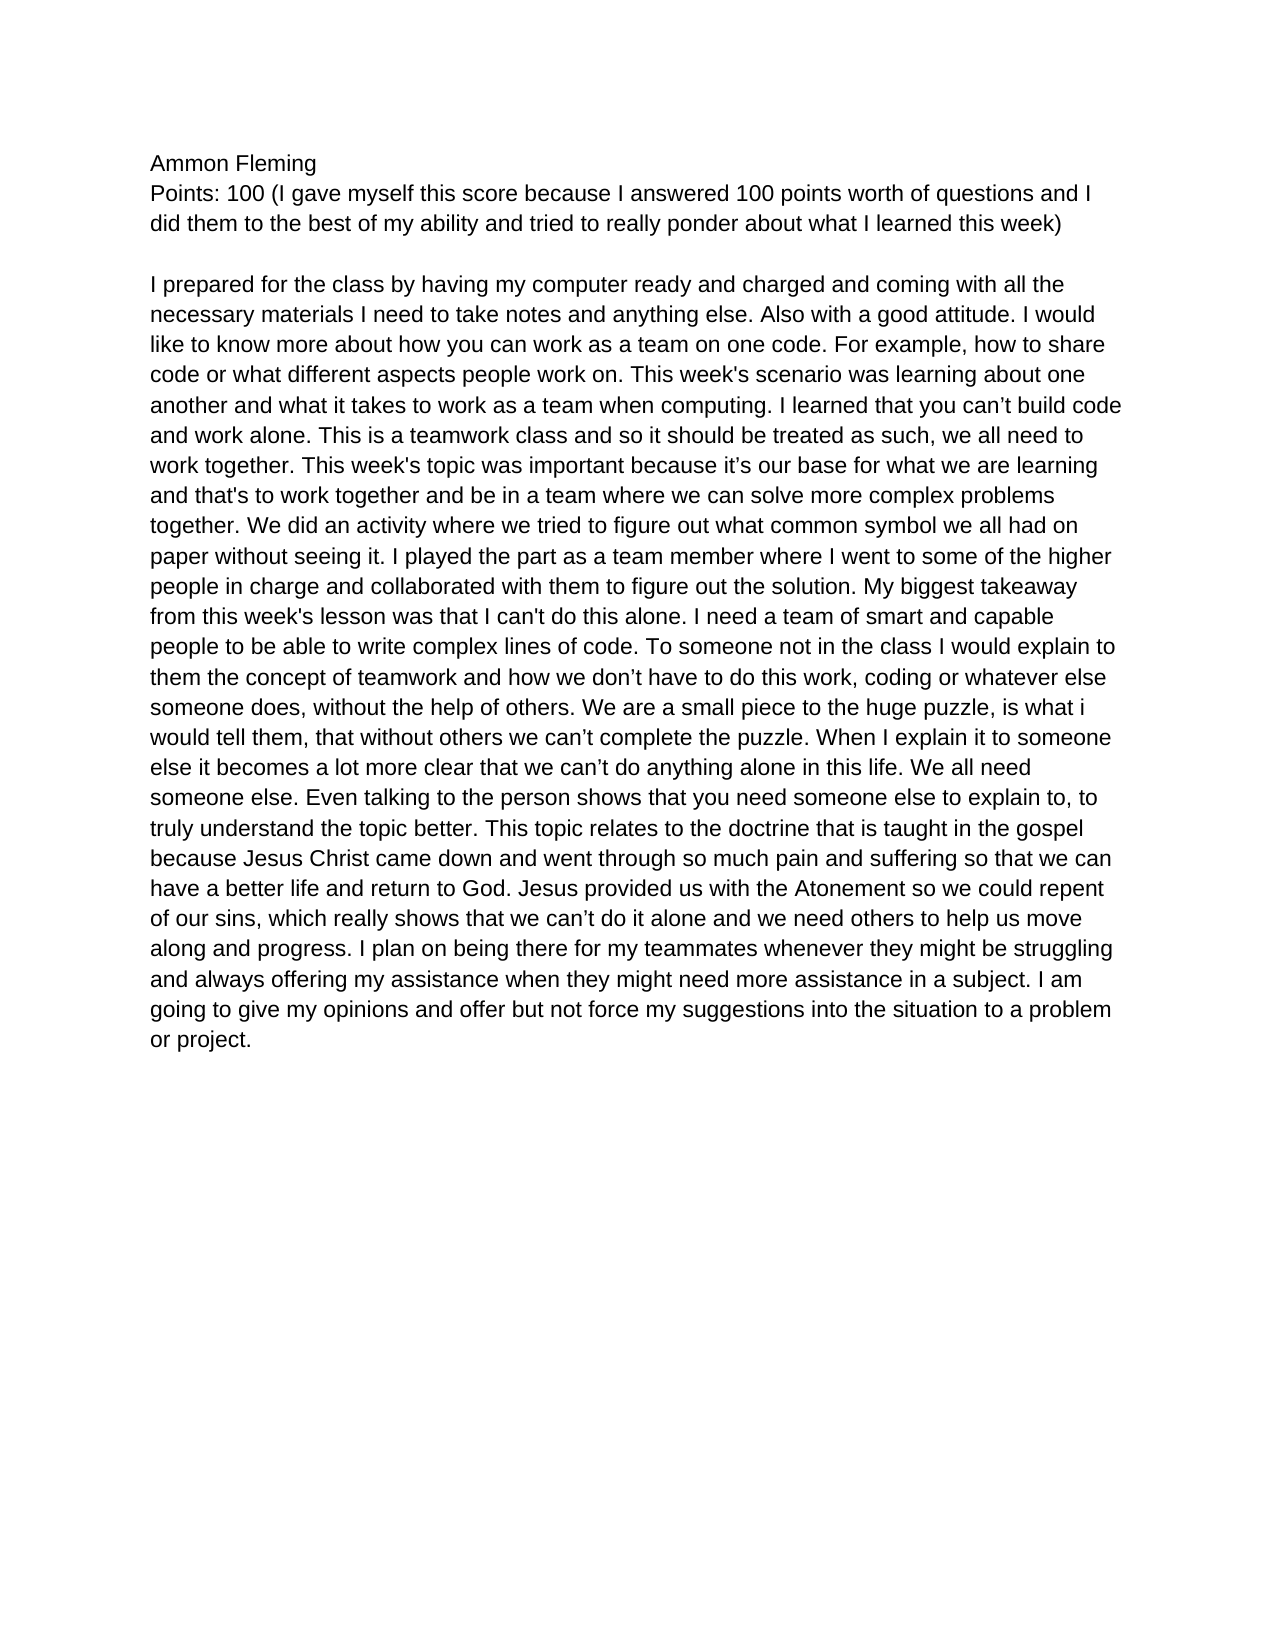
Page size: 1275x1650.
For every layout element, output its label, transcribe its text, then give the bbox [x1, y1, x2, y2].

text Points: 100 (I gave myself this score because I answered 100 points worth of questions and I did them to the best of my ability and tried to really ponder about what I learned this week) [150, 180, 1125, 237]
text Ammon Fleming [150, 150, 1125, 176]
text I prepared for the class by having my computer ready and charged and coming with all the necessary materials I need to take notes and anything else. Also with a good attitude. I would like to know more about how you can work as a team on one code. For example, how to share code or what different aspects people work on. This week's scenario was learning about one another and what it takes to work as a team when computing. I learned that you can’t build code and work alone. This is a teamwork class and so it should be treated as such, we all need to work together. This week's topic was important because it’s our base for what we are learning and that's to work together and be in a team where we can solve more complex problems together. We did an activity where we tried to figure out what common symbol we all had on paper without seeing it. I played the part as a team member where I went to some of the higher people in charge and collaborated with them to figure out the solution. My biggest takeaway from this week's lesson was that I can't do this alone. I need a team of smart and capable people to be able to write complex lines of code. To someone not in the class I would explain to them the concept of teamwork and how we don’t have to do this work, coding or whatever else someone does, without the help of others. We are a small piece to the huge puzzle, is what i would tell them, that without others we can’t complete the puzzle. When I explain it to someone else it becomes a lot more clear that we can’t do anything alone in this life. We all need someone else. Even talking to the person shows that you need someone else to explain to, to truly understand the topic better. This topic relates to the doctrine that is taught in the gospel because Jesus Christ came down and went through so much pain and suffering so that we can have a better life and return to God. Jesus provided us with the Atonement so we could repent of our sins, which really shows that we can’t do it alone and we need others to help us move along and progress. I plan on being there for my teammates whenever they might be struggling and always offering my assistance when they might need more assistance in a subject. I am going to give my opinions and offer but not force my suggestions into the situation to a problem or project. [150, 271, 1125, 1052]
